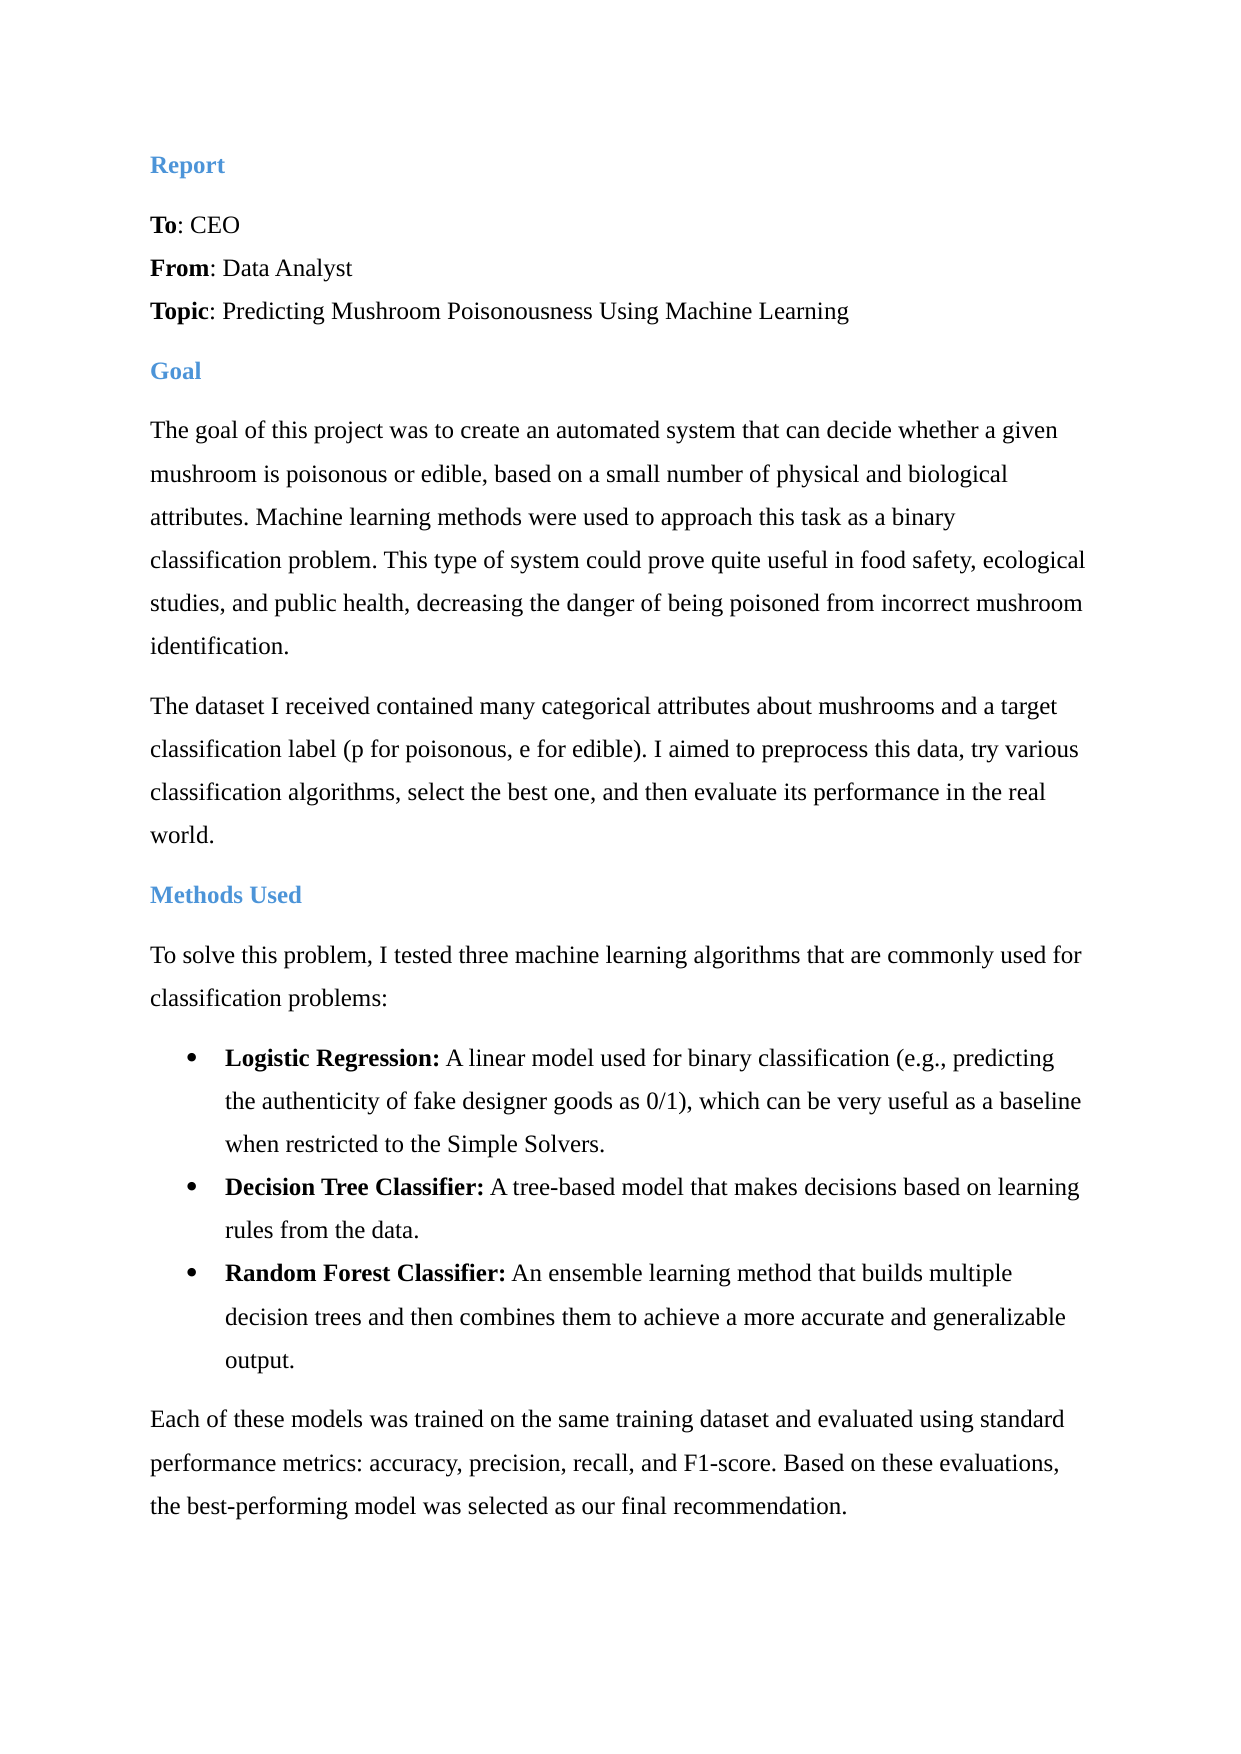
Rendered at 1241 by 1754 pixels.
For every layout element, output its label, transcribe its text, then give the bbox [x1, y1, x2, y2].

text Goal [150, 356, 1090, 384]
text Methods Used [150, 880, 1090, 909]
text The goal of this project was to create an automated system that can decide whether a given mushroom is poisonous or edible, based on a small number of physical and biological attributes. Machine learning methods were used to approach this task as a binary classification problem. This type of system could prove quite useful in food safety, ecological studies, and public health, decreasing the danger of being poisoned from incorrect mushroom identification. [150, 416, 1090, 660]
text To: CEO From: Data Analyst Topic: Predicting Mushroom Poisonousness Using Machine Learning [150, 210, 1090, 325]
text Each of these models was trained on the same training dataset and evaluated using standard performance metrics: accuracy, precision, recall, and F1-score. Based on these evaluations, the best-performing model was selected as our final recommendation. [150, 1404, 1090, 1519]
list Logistic Regression: A linear model used for binary classification (e.g., predicting the authenticity of fake designer goods as 0/1), which can be very useful as a baseline when restricted to the Simple Solvers. [187, 1043, 1090, 1158]
text The dataset I received contained many categorical attributes about mushrooms and a target classification label (p for poisonous, e for edible). I aimed to preprocess this data, try various classification algorithms, select the best one, and then evaluate its performance in the real world. [150, 691, 1090, 849]
text To solve this problem, I tested three machine learning algorithms that are commonly used for classification problems: [150, 940, 1090, 1012]
text Report [150, 150, 1090, 179]
list Decision Tree Classifier: A tree-based model that makes decisions based on learning rules from the data. [187, 1172, 1090, 1244]
list Random Forest Classifier: An ensemble learning method that builds multiple decision trees and then combines them to achieve a more accurate and generalizable output. [187, 1258, 1090, 1373]
